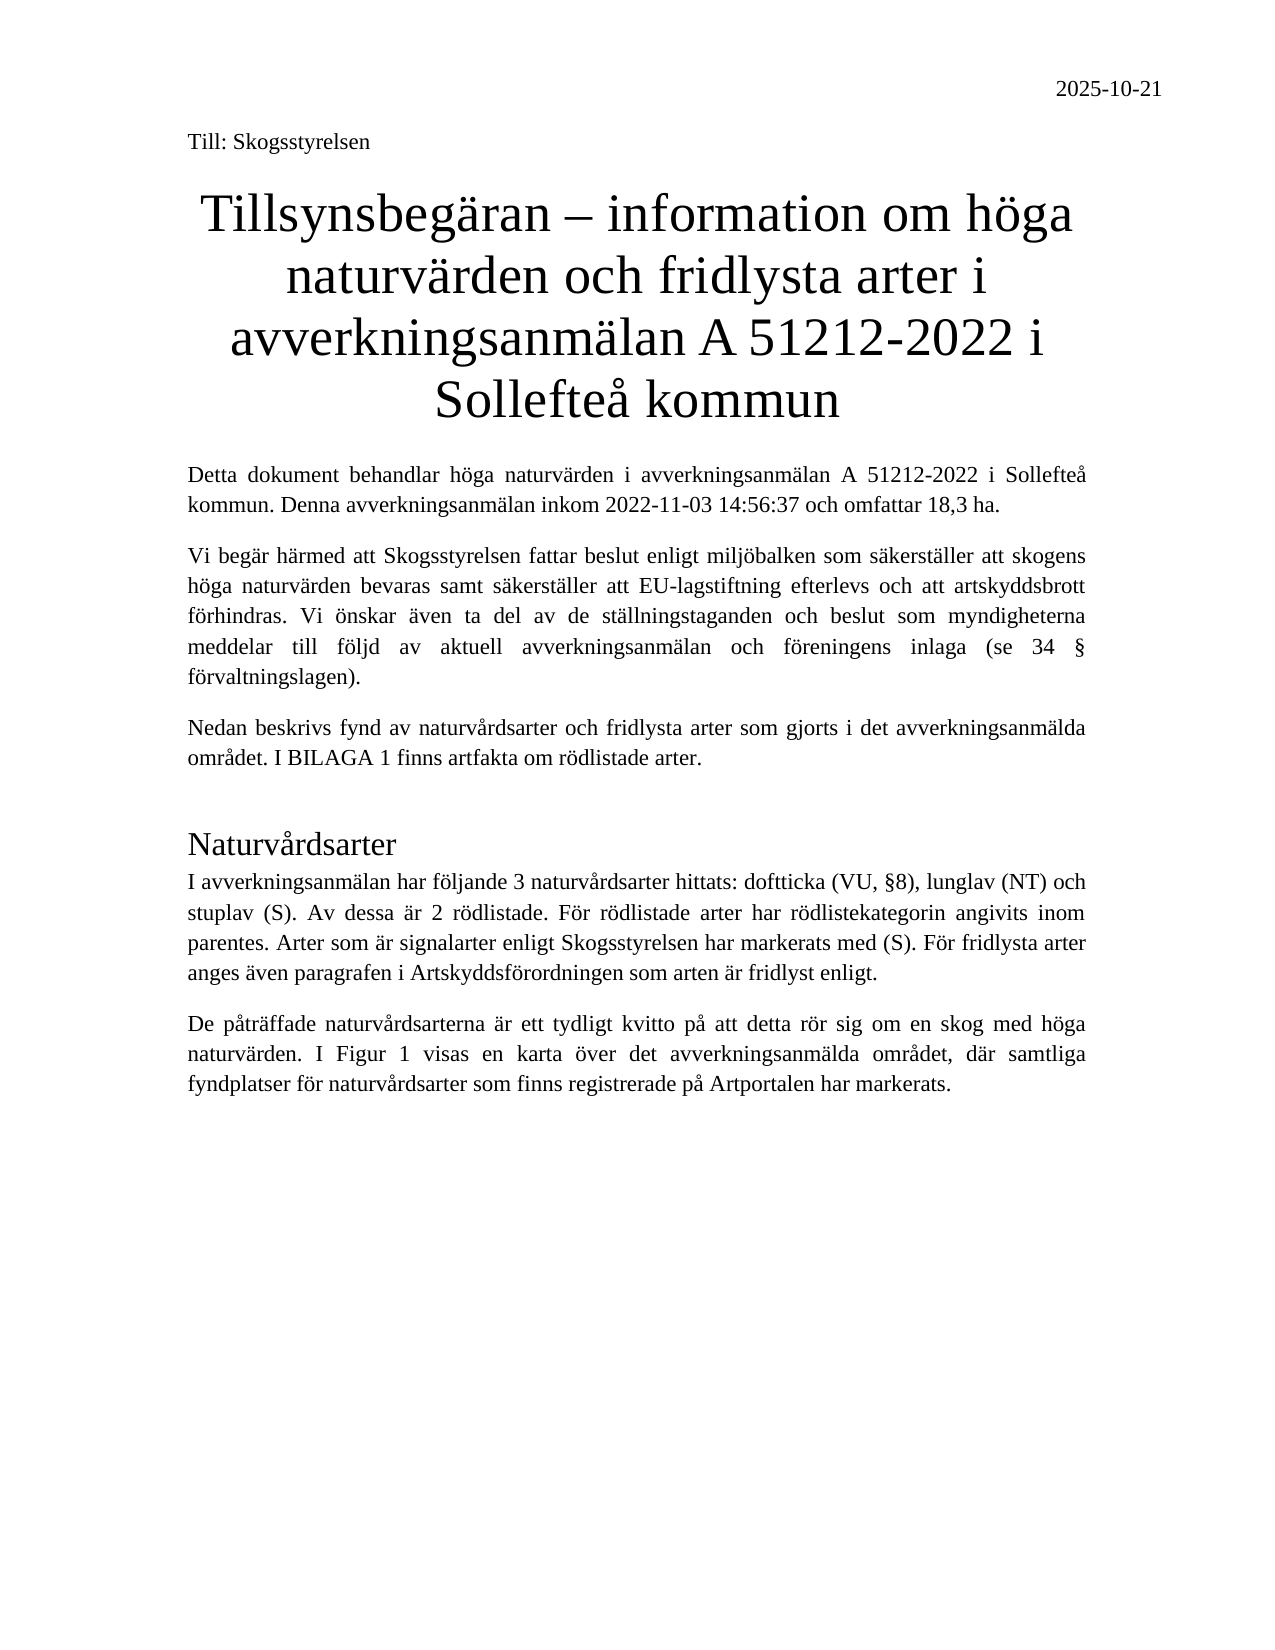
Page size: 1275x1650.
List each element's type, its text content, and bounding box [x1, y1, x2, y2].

text Nedan beskrivs fynd av naturvårdsarter och fridlysta arter som gjorts i det avverkningsanmälda området. I BILAGA 1 finns artfakta om rödlistade arter. [187, 714, 1087, 771]
text Detta dokument behandlar höga naturvärden i avverkningsanmälan A 51212-2022 i Sollefteå kommun. Denna avverkningsanmälan inkom 2022-11-03 14:56:37 och omfattar 18,3 ha. [187, 461, 1087, 517]
title Tillsynsbegäran – information om höga naturvärden och fridlysta arter i avverkningsanmälan A 51212-2022 i Sollefteå kommun [187, 180, 1087, 429]
text De påträffade naturvårdsarterna är ett tydligt kvitto på att detta rör sig om en skog med höga naturvärden. I Figur 1 visas en karta över det avverkningsanmälda området, där samtliga fyndplatser för naturvårdsarter som finns registrerade på Artportalen har markerats. [187, 1010, 1087, 1097]
text Vi begär härmed att Skogsstyrelsen fattar beslut enligt miljöbalken som säkerställer att skogens höga naturvärden bevaras samt säkerställer att EU-lagstiftning efterlevs och att artskyddsbrott förhindras. Vi önskar även ta del av de ställningstaganden och beslut som myndigheterna meddelar till följd av aktuell avverkningsanmälan och föreningens inlaga (se 34 § förvaltningslagen). [187, 542, 1087, 689]
subtitle Naturvårdsarter [187, 824, 1087, 863]
text I avverkningsanmälan har följande 3 naturvårdsarter hittats: doftticka (VU, §8), lunglav (NT) och stuplav (S). Av dessa är 2 rödlistade. För rödlistade arter har rödlistekategorin angivits inom parentes. Arter som är signalarter enligt Skogsstyrelsen har markerats med (S). För fridlysta arter anges även paragrafen i Artskyddsförordningen som arten är fridlyst enligt. [187, 868, 1087, 985]
